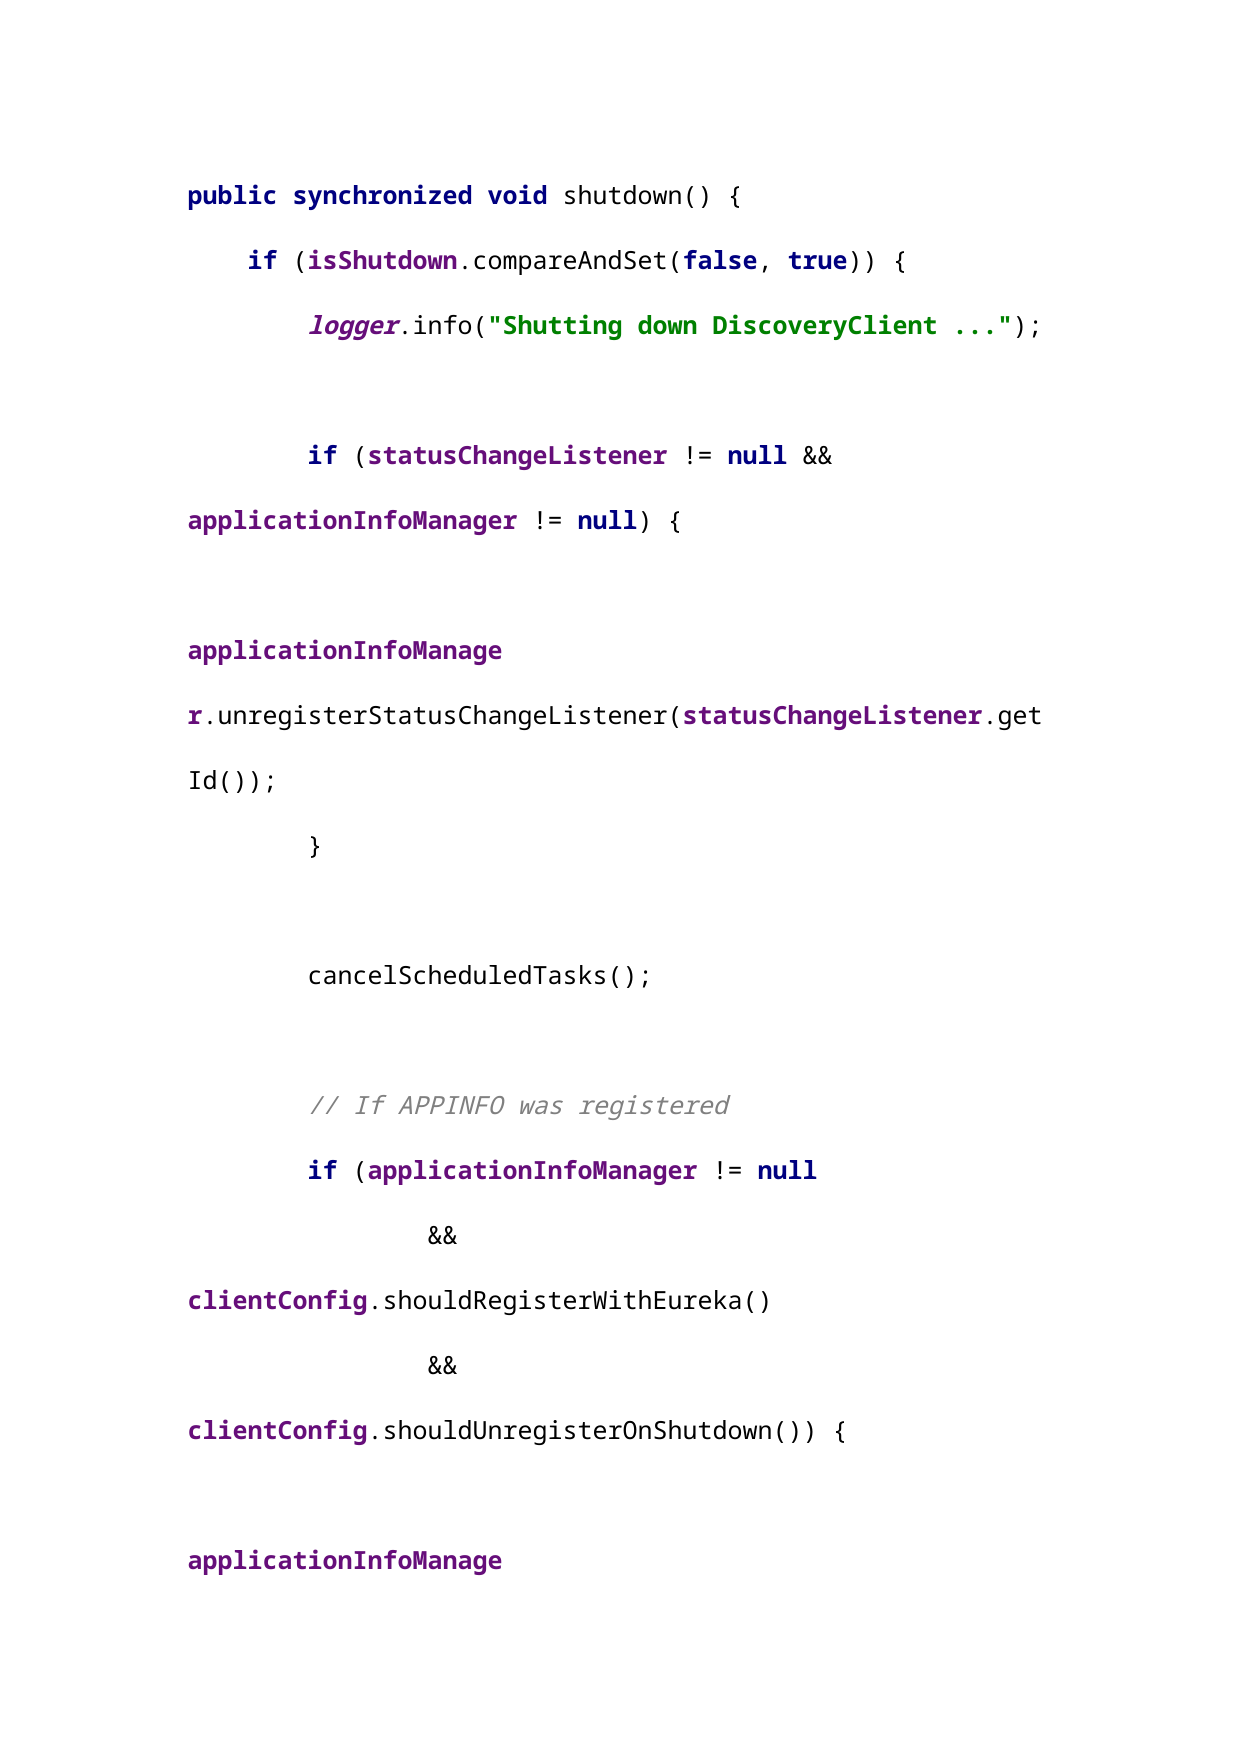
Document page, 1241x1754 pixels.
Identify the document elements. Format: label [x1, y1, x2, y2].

text [187, 162, 1053, 1592]
